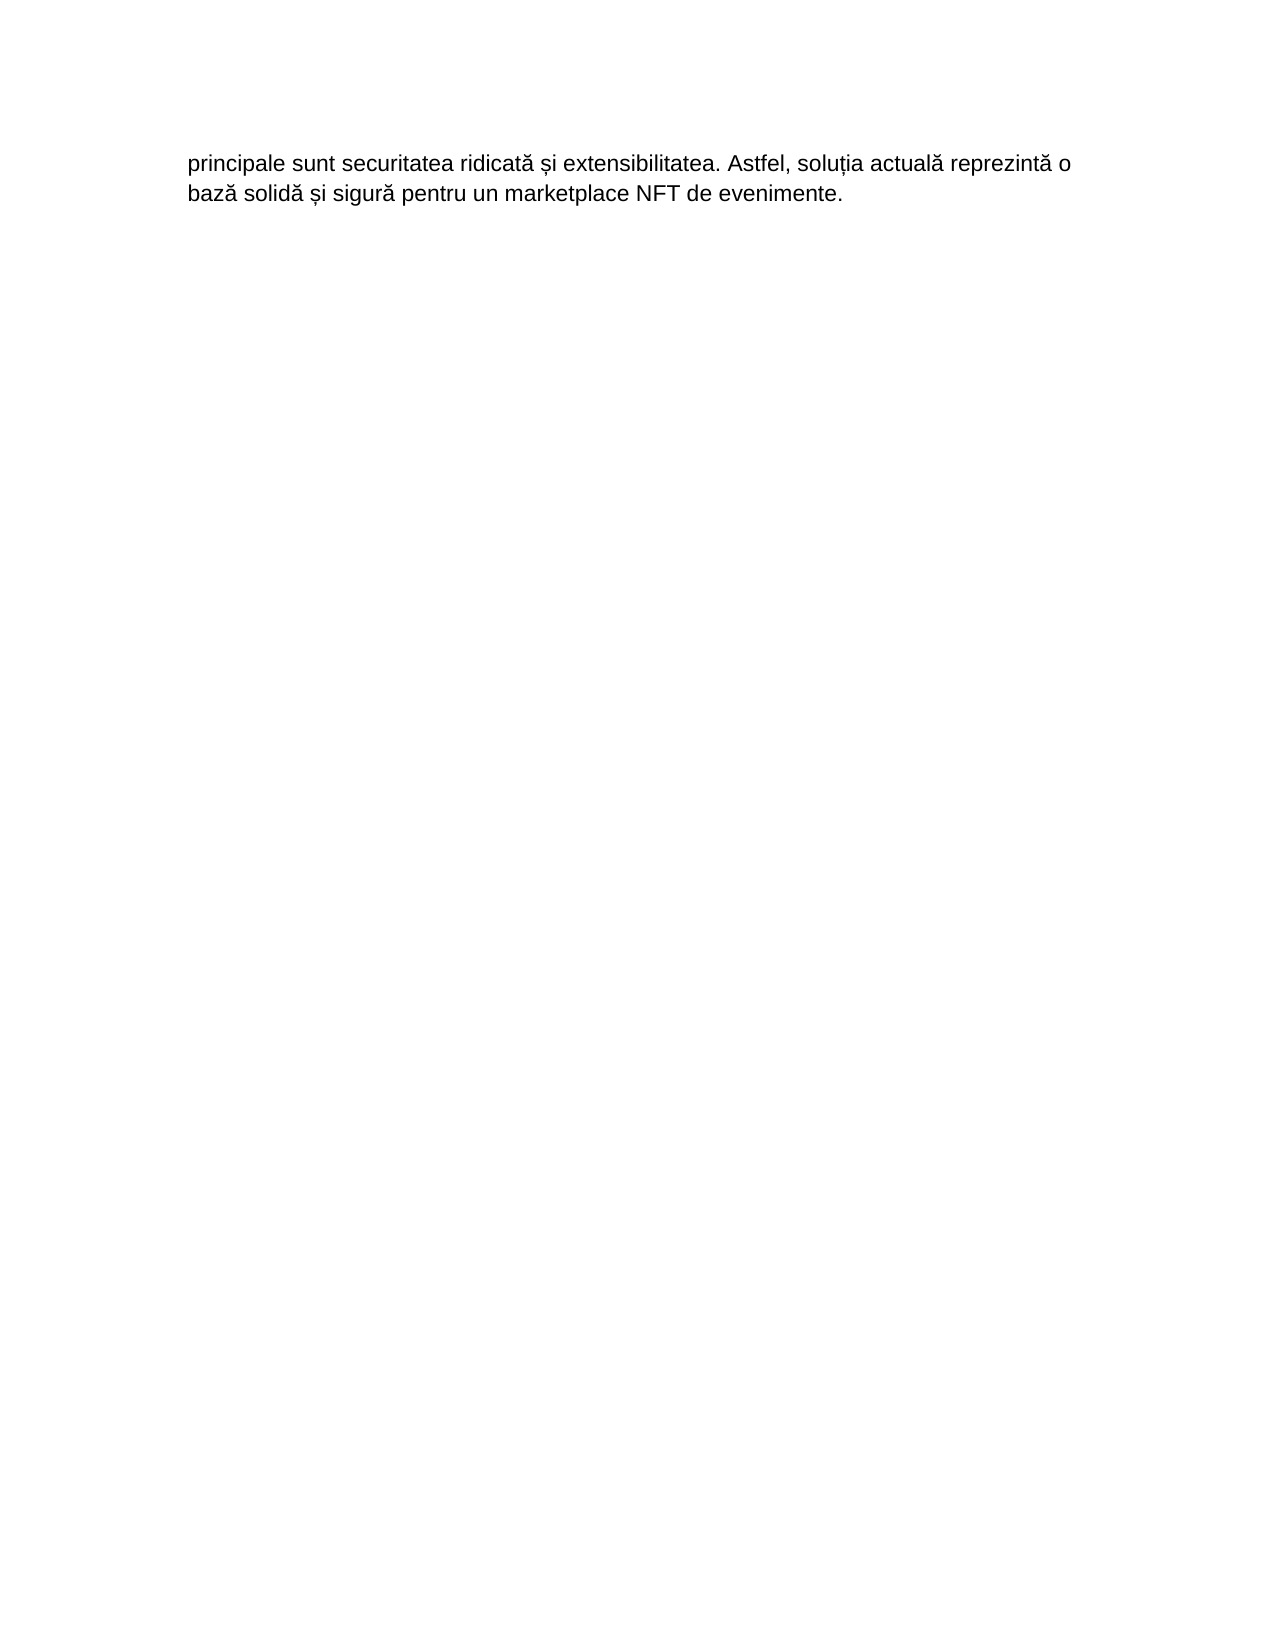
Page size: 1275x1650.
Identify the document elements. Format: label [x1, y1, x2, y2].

text [187, 150, 1087, 207]
